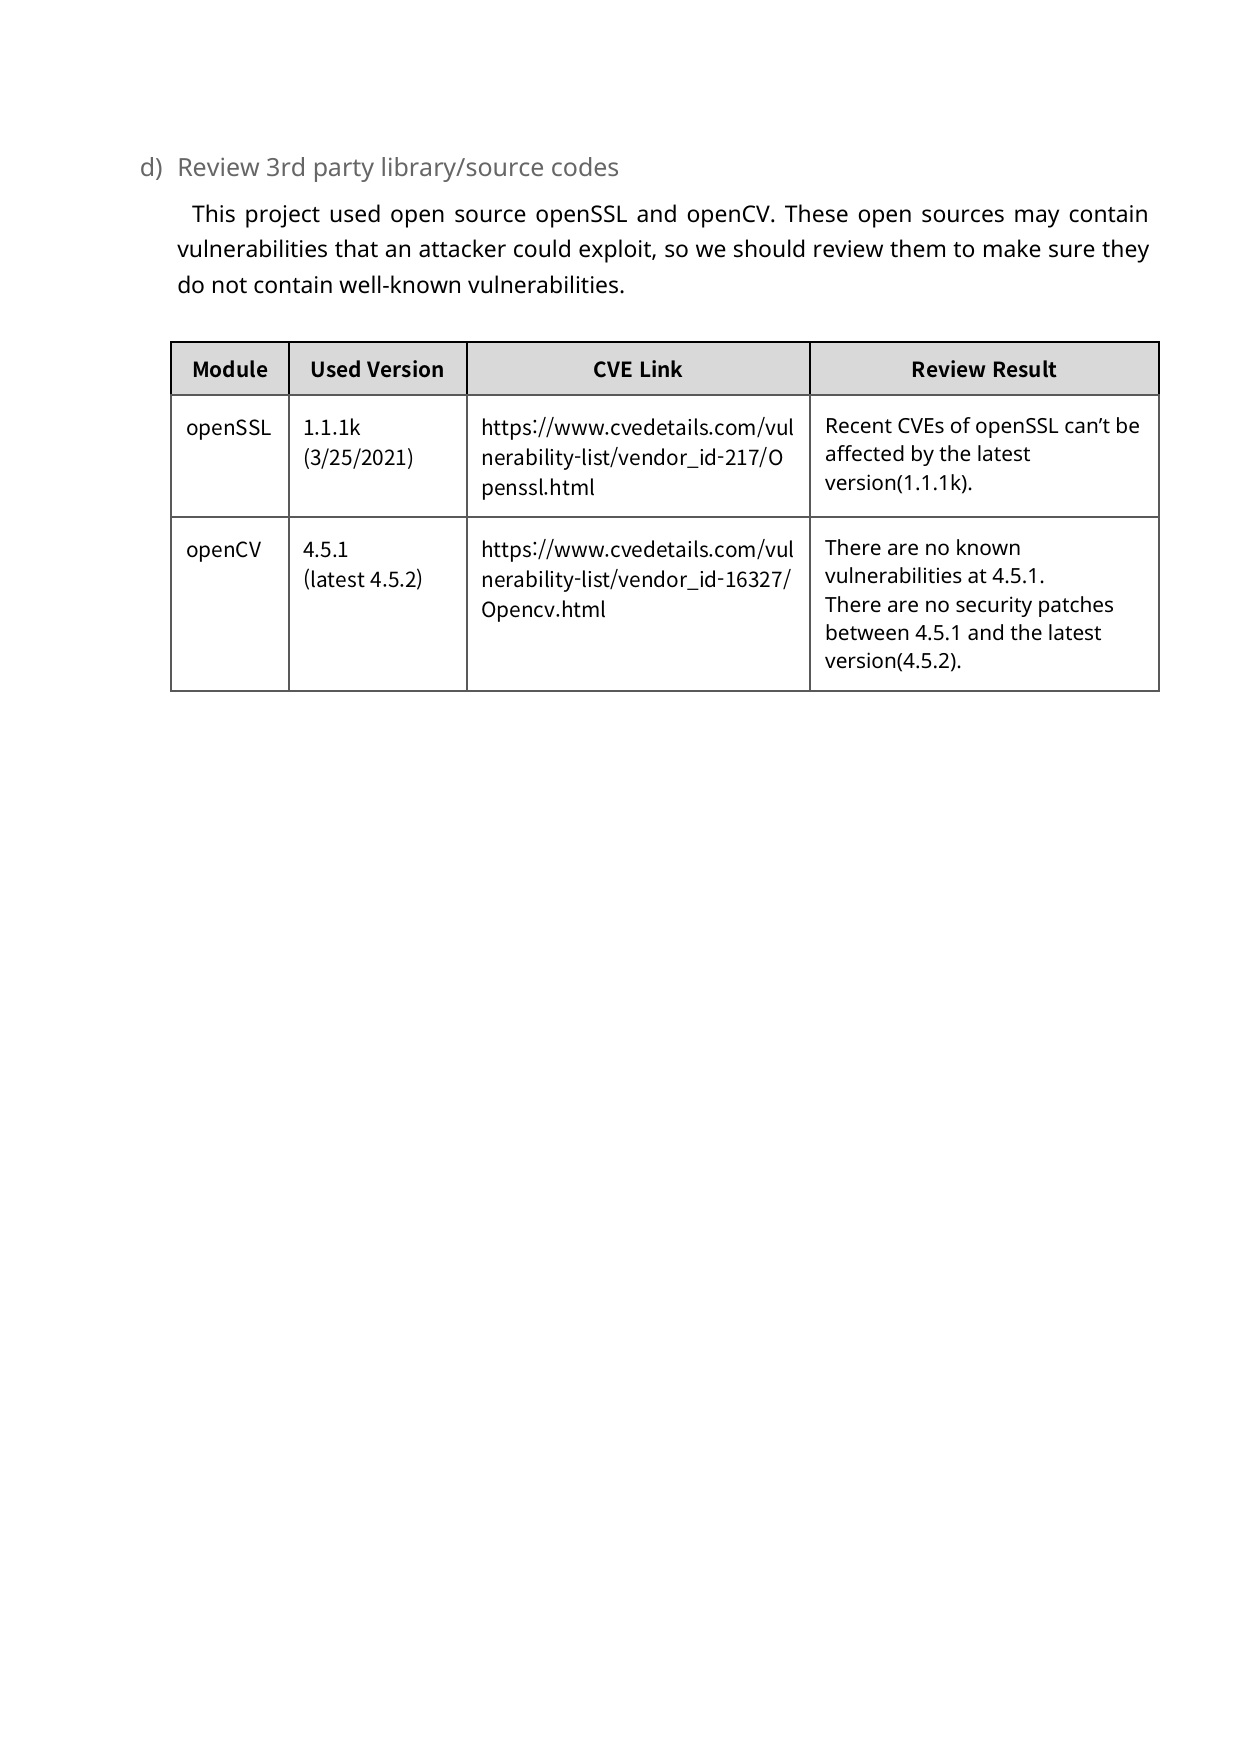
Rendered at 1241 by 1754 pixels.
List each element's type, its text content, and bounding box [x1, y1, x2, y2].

table_header Module [172, 343, 288, 394]
table_cell openCV [172, 518, 288, 690]
table_cell Recent CVEs of openSSL can’t be affected by the latest version(1.1.1k). [811, 396, 1158, 516]
table_cell openSSL [172, 396, 288, 516]
table_cell 4.5.1 (latest 4.5.2) [290, 518, 466, 690]
subtitle Review 3rd party library/source codes [139, 150, 1151, 184]
table_cell 1.1.1k (3/25/2021) [290, 396, 466, 516]
table_cell https://www.cvedetails.com/vulnerability-list/vendor_id-16327/Opencv.html [468, 518, 809, 690]
table_cell https://www.cvedetails.com/vulnerability-list/vendor_id-217/Openssl.html [468, 396, 809, 516]
table_header Review Result [811, 343, 1158, 394]
table_cell There are no known vulnerabilities at 4.5.1. There are no security patches between 4.5.1 and the latest version(4.5.2). [811, 518, 1158, 690]
table_header CVE Link [468, 343, 809, 394]
text This project used open source openSSL and openCV. These open sources may contain vulnerabilities that an attacker could exploit, so we should review them to make sure they do not contain well-known vulnerabilities. [177, 197, 1151, 301]
table_header Used Version [290, 343, 466, 394]
